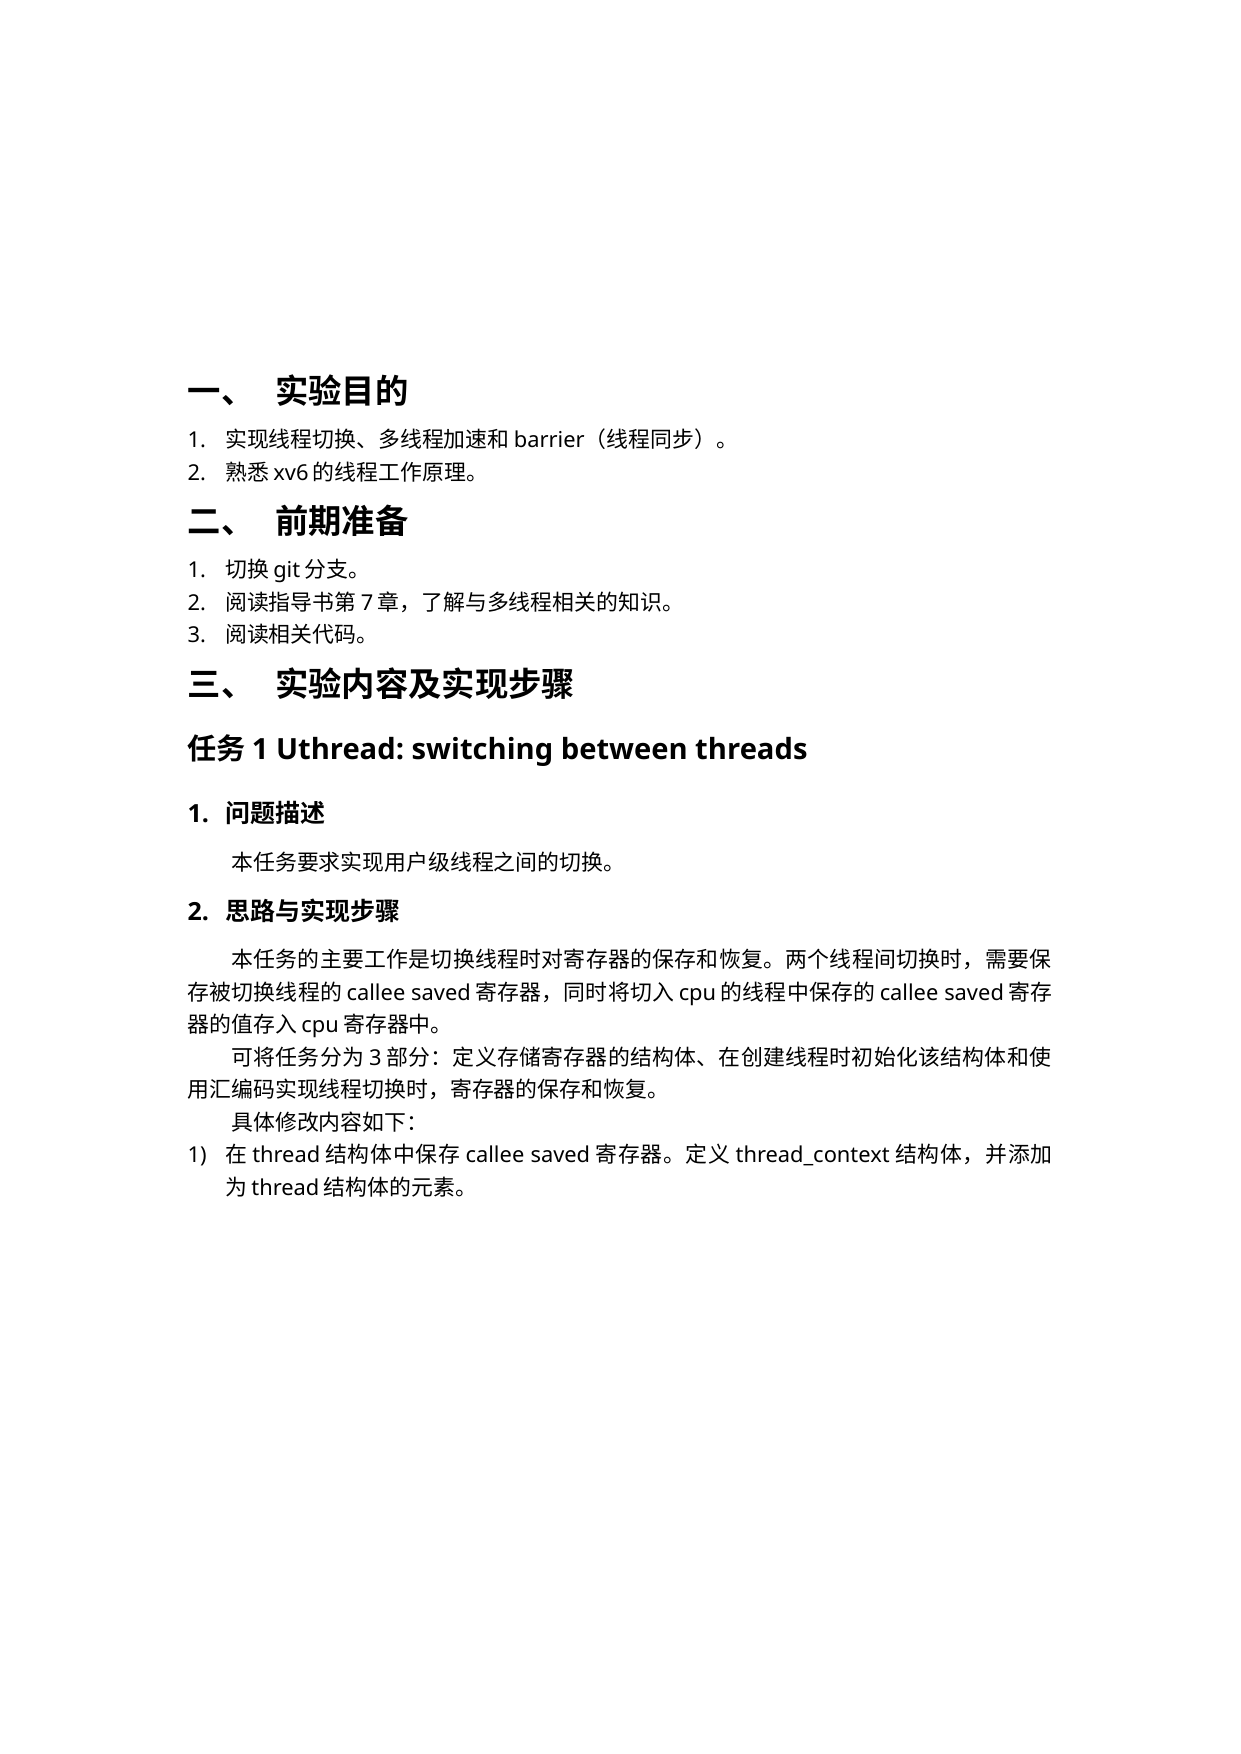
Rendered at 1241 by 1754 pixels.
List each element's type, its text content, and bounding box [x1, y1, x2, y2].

list 在thread结构体中保存callee saved寄存器。定义thread_context结构体，并添加为thread结构体的元素。 [187, 1137, 1053, 1202]
list 切换git分支。 [187, 552, 1053, 584]
list 实验目的 [187, 357, 1053, 422]
list 阅读相关代码。 [187, 617, 1053, 649]
list 前期准备 [187, 487, 1053, 552]
list 熟悉xv6的线程工作原理。 [187, 454, 1053, 487]
list 问题描述 [187, 779, 1053, 844]
list 实现线程切换、多线程加速和barrier（线程同步）。 [187, 422, 1053, 454]
text 任务1 Uthread: switching between threads [187, 714, 1053, 779]
text 具体修改内容如下： [187, 1104, 1053, 1137]
text 本任务要求实现用户级线程之间的切换。 [187, 844, 1053, 877]
list 阅读指导书第7章，了解与多线程相关的知识。 [187, 584, 1053, 617]
text 可将任务分为3部分：定义存储寄存器的结构体、在创建线程时初始化该结构体和使用汇编码实现线程切换时，寄存器的保存和恢复。 [187, 1039, 1053, 1104]
list 实验内容及实现步骤 [187, 649, 1053, 714]
list 思路与实现步骤 [187, 877, 1053, 942]
text 本任务的主要工作是切换线程时对寄存器的保存和恢复。两个线程间切换时，需要保存被切换线程的callee saved寄存器，同时将切入cpu的线程中保存的callee saved寄存器的值存入cpu寄存器中。 [187, 942, 1053, 1039]
